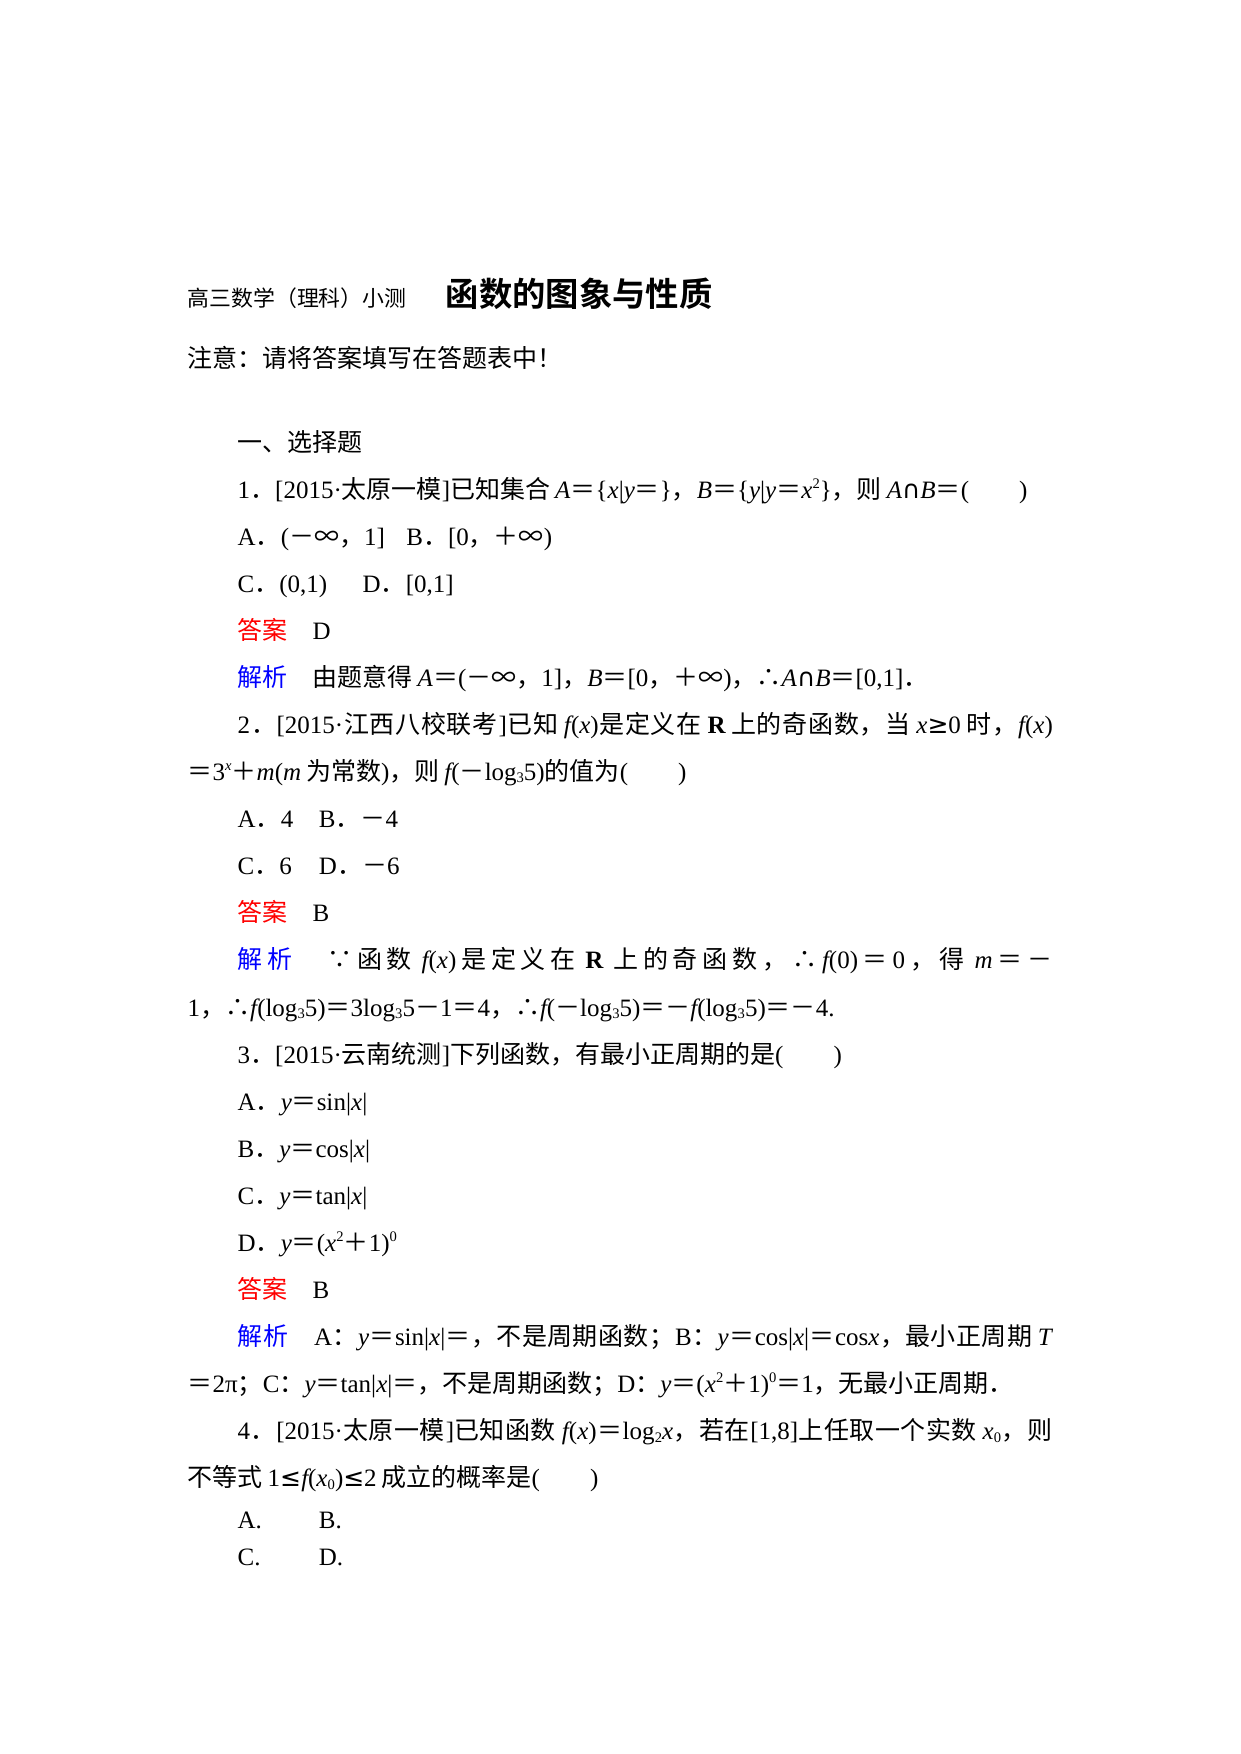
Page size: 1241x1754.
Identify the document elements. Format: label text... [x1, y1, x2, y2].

text 1．[2015·太原一模]已知集合A＝{x|y＝}，B＝{y|y＝x2}，则A∩B＝( ) [187, 469, 1053, 505]
text C．y＝tan|x| [187, 1175, 1053, 1212]
text C．6 D．－6 [187, 846, 1053, 882]
text A．y＝sin|x| [187, 1081, 1053, 1117]
text 答案 B [187, 893, 1053, 929]
text 4．[2015·太原一模]已知函数f(x)＝log2x，若在[1,8]上任取一个实数x0，则不等式1≤f(x0)≤2成立的概率是( ) [187, 1411, 1053, 1494]
text B．y＝cos|x| [187, 1128, 1053, 1164]
text A. B. [187, 1505, 1053, 1534]
text 答案 D [187, 610, 1053, 647]
text 解析 由题意得A＝(－∞，1]，B＝[0，＋∞)，∴A∩B＝[0,1]． [187, 657, 1053, 694]
text D．y＝(x2＋1)0 [187, 1222, 1053, 1259]
text A．4 B．－4 [187, 799, 1053, 835]
text C. D. [187, 1542, 1053, 1571]
text 答案 B [187, 1269, 1053, 1306]
text 一、选择题 [187, 422, 1053, 458]
text 解析 ∵函数f(x)是定义在R上的奇函数，∴f(0)＝0，得m＝－1，∴f(log35)＝3log35－1＝4，∴f(－log35)＝－f(log35)＝－4. [187, 940, 1053, 1023]
text A．(－∞，1] B．[0，＋∞) [187, 516, 1053, 552]
text 3．[2015·云南统测]下列函数，有最小正周期的是( ) [187, 1034, 1053, 1070]
text 高三数学（理科）小测 函数的图象与性质 [187, 259, 1053, 324]
text 解析 A：y＝sin|x|＝，不是周期函数；B：y＝cos|x|＝cosx，最小正周期T＝2π；C：y＝tan|x|＝，不是周期函数；D：y＝(x2＋1)0＝1，无最小正周期． [187, 1317, 1053, 1400]
text 2．[2015·江西八校联考]已知f(x)是定义在R上的奇函数，当x≥0时，f(x)＝3x＋m(m为常数)，则f(－log35)的值为( ) [187, 704, 1053, 788]
text 注意：请将答案填写在答题表中！ [187, 324, 1053, 389]
text C．(0,1) D．[0,1] [187, 563, 1053, 599]
